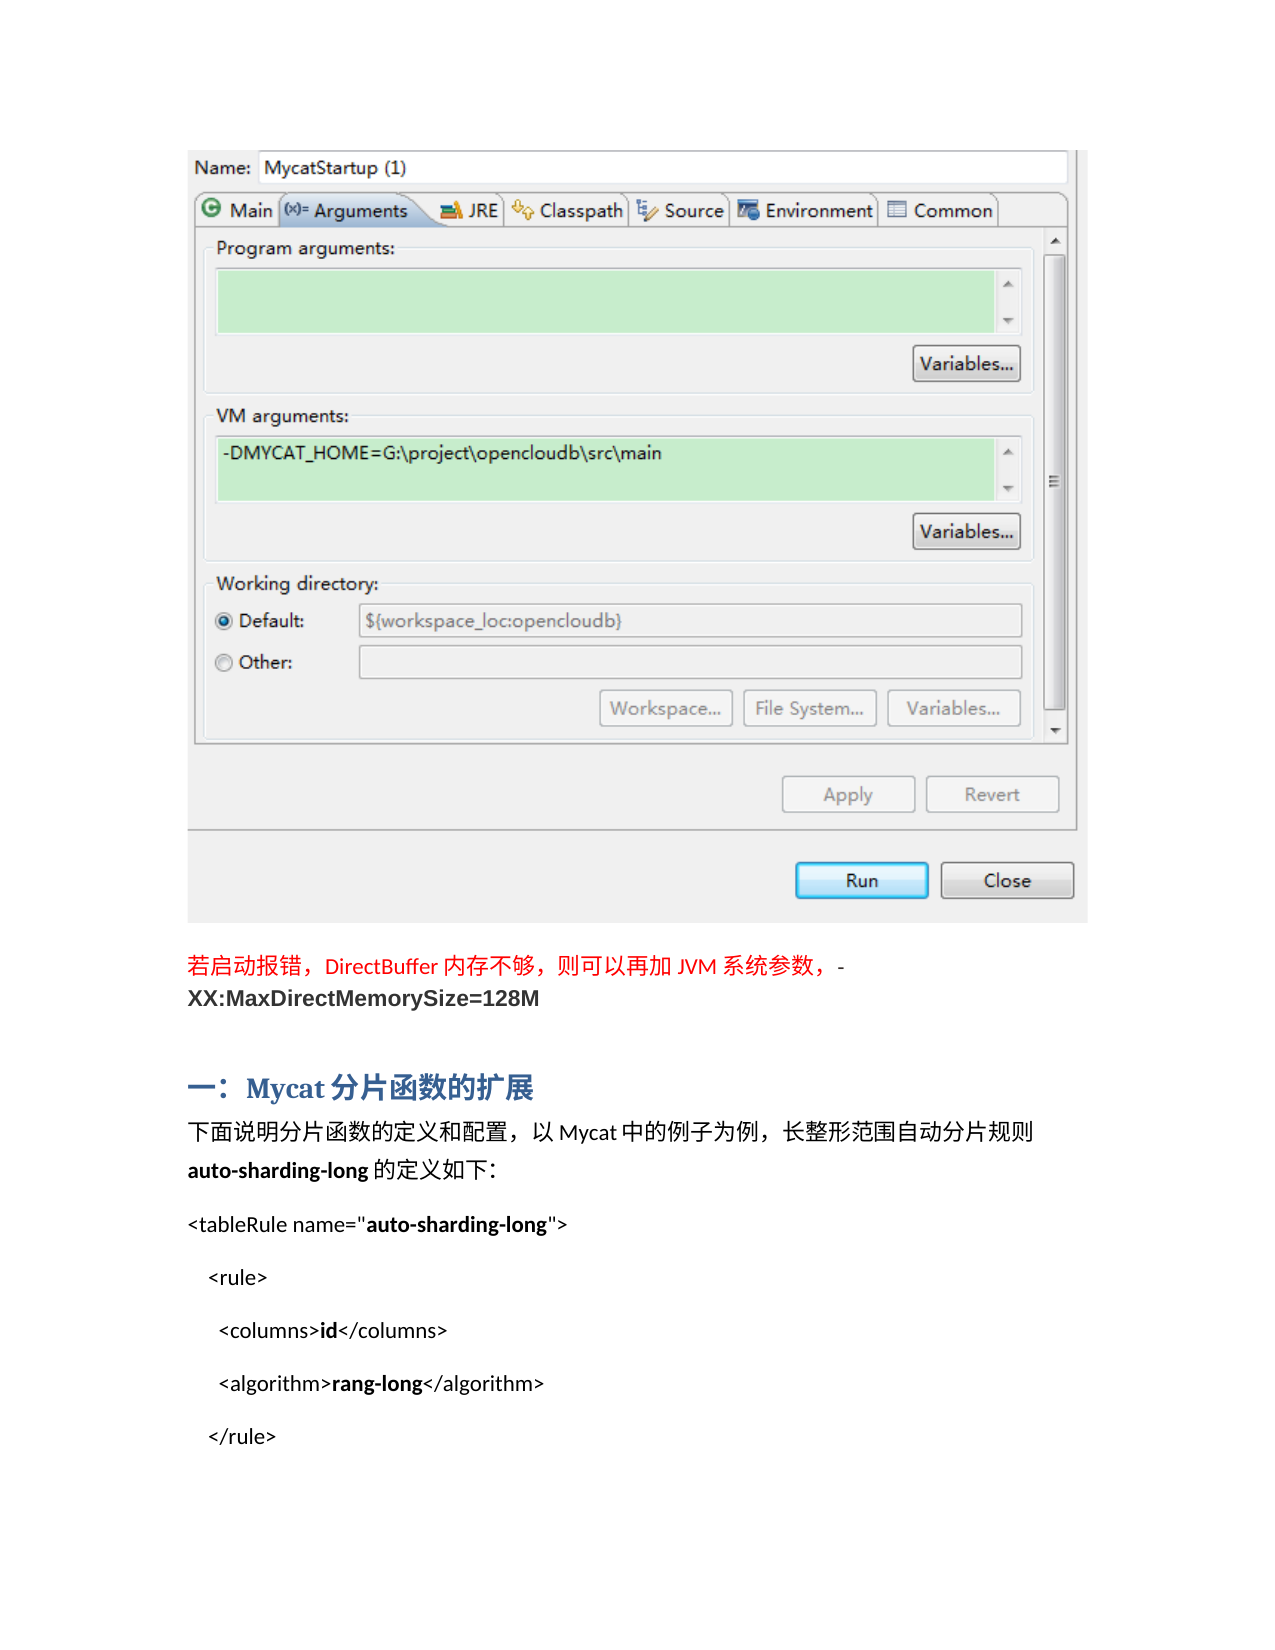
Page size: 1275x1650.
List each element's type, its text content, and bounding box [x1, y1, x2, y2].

text </rule> [187, 1422, 1087, 1451]
text 下面说明分片函数的定义和配置，以Mycat中的例子为例，长整形范围自动分片规则auto-sharding-long的定义如下： [187, 1113, 1087, 1185]
subtitle 一：Mycat分片函数的扩展 [187, 1065, 1087, 1107]
text <algorithm>rang-long</algorithm> [187, 1369, 1087, 1397]
text <rule> [187, 1263, 1087, 1291]
text 若启动报错，DirectBuffer内存不够，则可以再加 JVM 系统参数，-XX:MaxDirectMemorySize=128M [187, 947, 1087, 1011]
text <tableRule name="auto-sharding-long"> [187, 1210, 1087, 1238]
text <columns>id</columns> [187, 1316, 1087, 1344]
picture [187, 150, 1088, 923]
